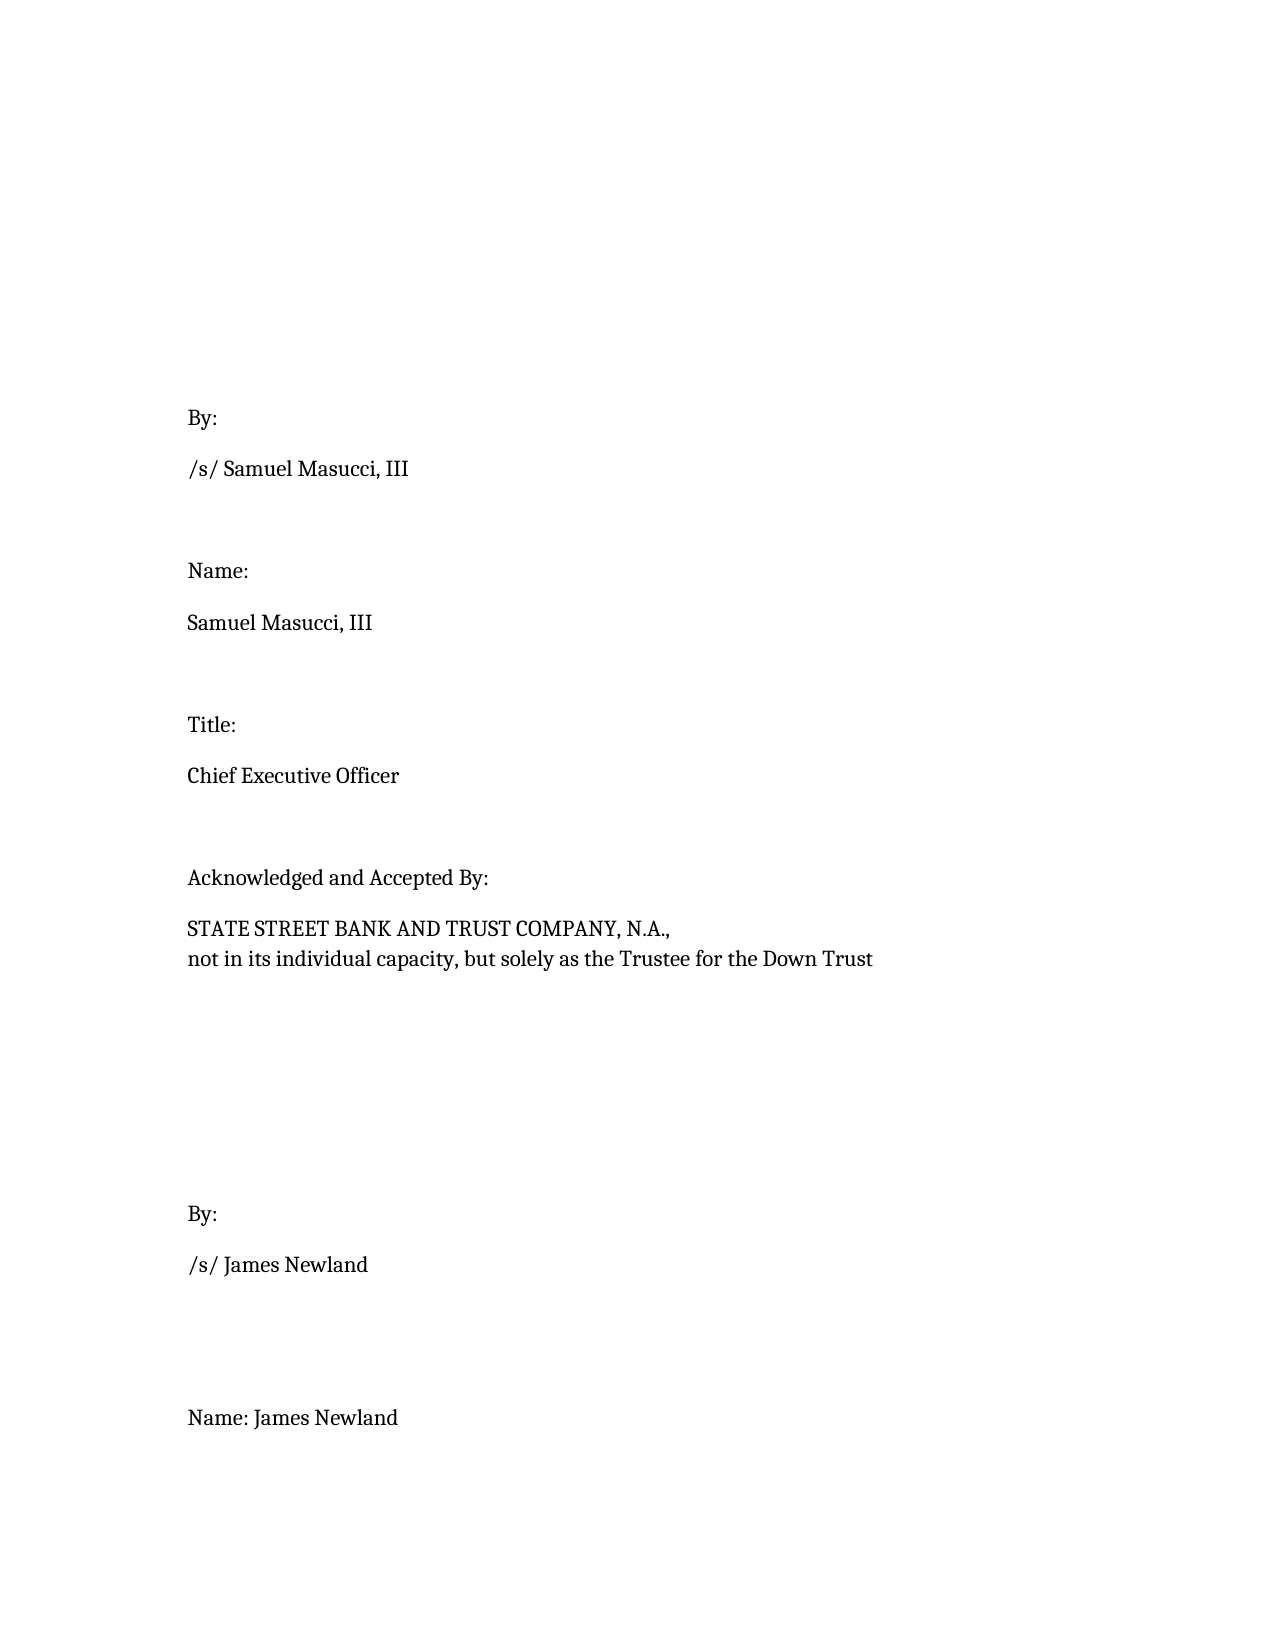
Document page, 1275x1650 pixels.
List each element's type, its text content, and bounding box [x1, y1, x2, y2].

text Acknowledged and Accepted By: [187, 864, 1087, 891]
text By: [187, 1201, 1087, 1227]
text STATE STREET BANK AND TRUST COMPANY, N.A., not in its individual capacity, but solely as the Trustee for the Down Trust [187, 916, 1087, 972]
text By: [187, 405, 1087, 432]
text Title: [187, 711, 1087, 738]
text Name: [187, 558, 1087, 585]
text Name: James Newland [187, 1405, 1087, 1432]
text Samuel Masucci, III [187, 609, 1087, 636]
text /s/ Samuel Masucci, III [187, 456, 1087, 483]
text /s/ James Newland [187, 1252, 1087, 1278]
text Chief Executive Officer [187, 762, 1087, 789]
